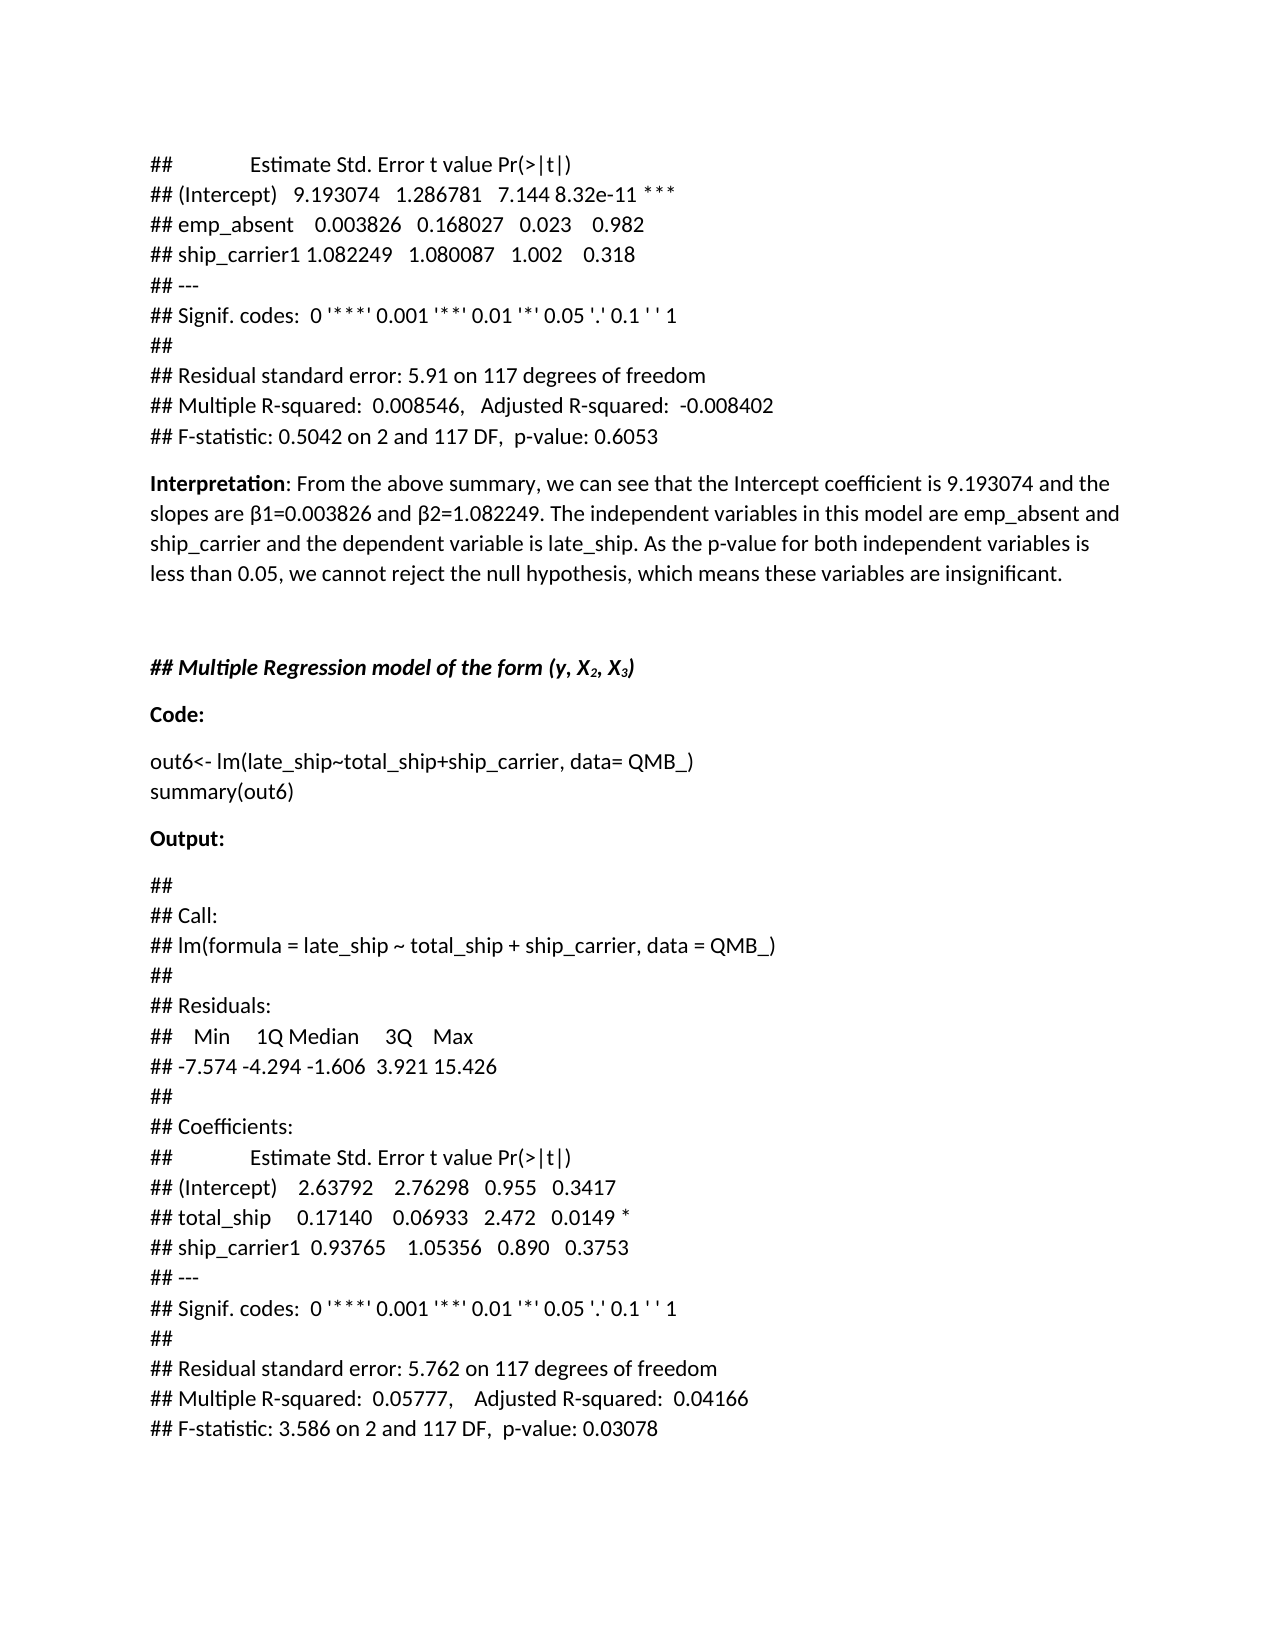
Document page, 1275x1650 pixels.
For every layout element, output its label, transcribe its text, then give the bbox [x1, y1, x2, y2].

text Code: [150, 700, 1125, 728]
text Output: [150, 824, 1125, 852]
text ## Multiple Regression model of the form (y, X2, X3) [150, 653, 1125, 681]
text out6<- lm(late_ship~total_ship+ship_carrier, data= QMB_) summary(out6) [150, 747, 1125, 805]
text Interpretation: From the above summary, we can see that the Intercept coefficient is 9.193074 and the slopes are β1=0.003826 and β2=1.082249. The independent variables in this model are emp_absent and ship_carrier and the dependent variable is late_ship. As the p-value for both independent variables is less than 0.05, we cannot reject the null hypothesis, which means these variables are insignificant. [150, 469, 1125, 587]
